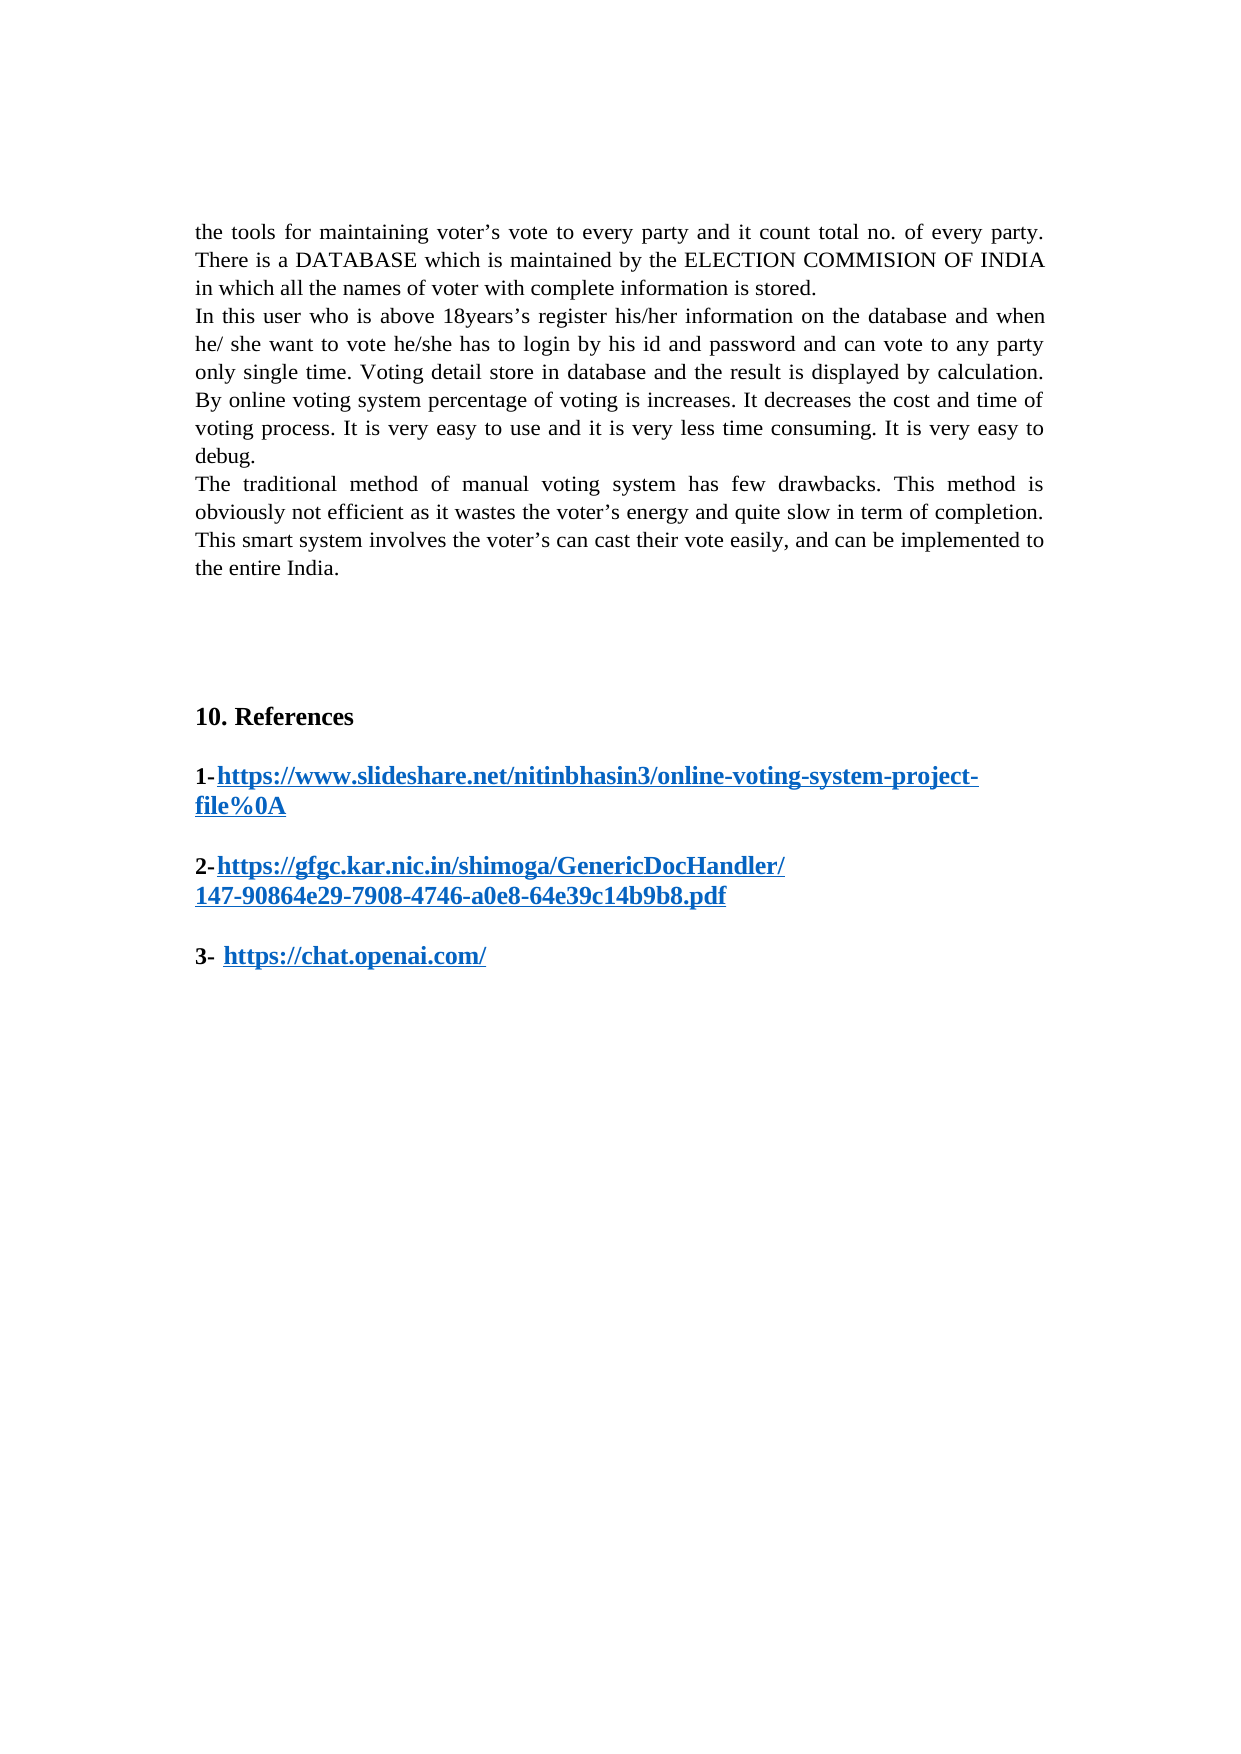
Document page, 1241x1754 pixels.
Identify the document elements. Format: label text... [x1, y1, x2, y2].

text the tools for maintaining voter’s vote to every party and it count total no. of every party. There is a DATABASE which is maintained by the ELECTION COMMISION OF INDIA in which all the names of voter with complete information is stored. [195, 219, 1046, 300]
list References [195, 701, 1065, 731]
text In this user who is above 18years’s register his/her information on the database and when he/ she want to vote he/she has to login by his id and password and can vote to any party only single time. Voting detail store in database and the result is displayed by calculation. By online voting system percentage of voting is increases. It decreases the cost and time of voting process. It is very easy to use and it is very less time consuming. It is very easy to debug. [195, 303, 1046, 468]
text The traditional method of manual voting system has few drawbacks. This method is obviously not efficient as it wastes the voter’s energy and quite slow in term of completion. This smart system involves the voter’s can cast their vote easily, and can be implemented to the entire India. [195, 471, 1046, 580]
list https://chat.openai.com/ [195, 940, 1065, 970]
list https://www.slideshare.net/nitinbhasin3/online-voting-system-project- file%0A [195, 760, 1001, 820]
list https://gfgc.kar.nic.in/shimoga/GenericDocHandler/ 147-90864e29-7908-4746-a0e8-64e39c14b9b8.pdf [195, 850, 801, 910]
